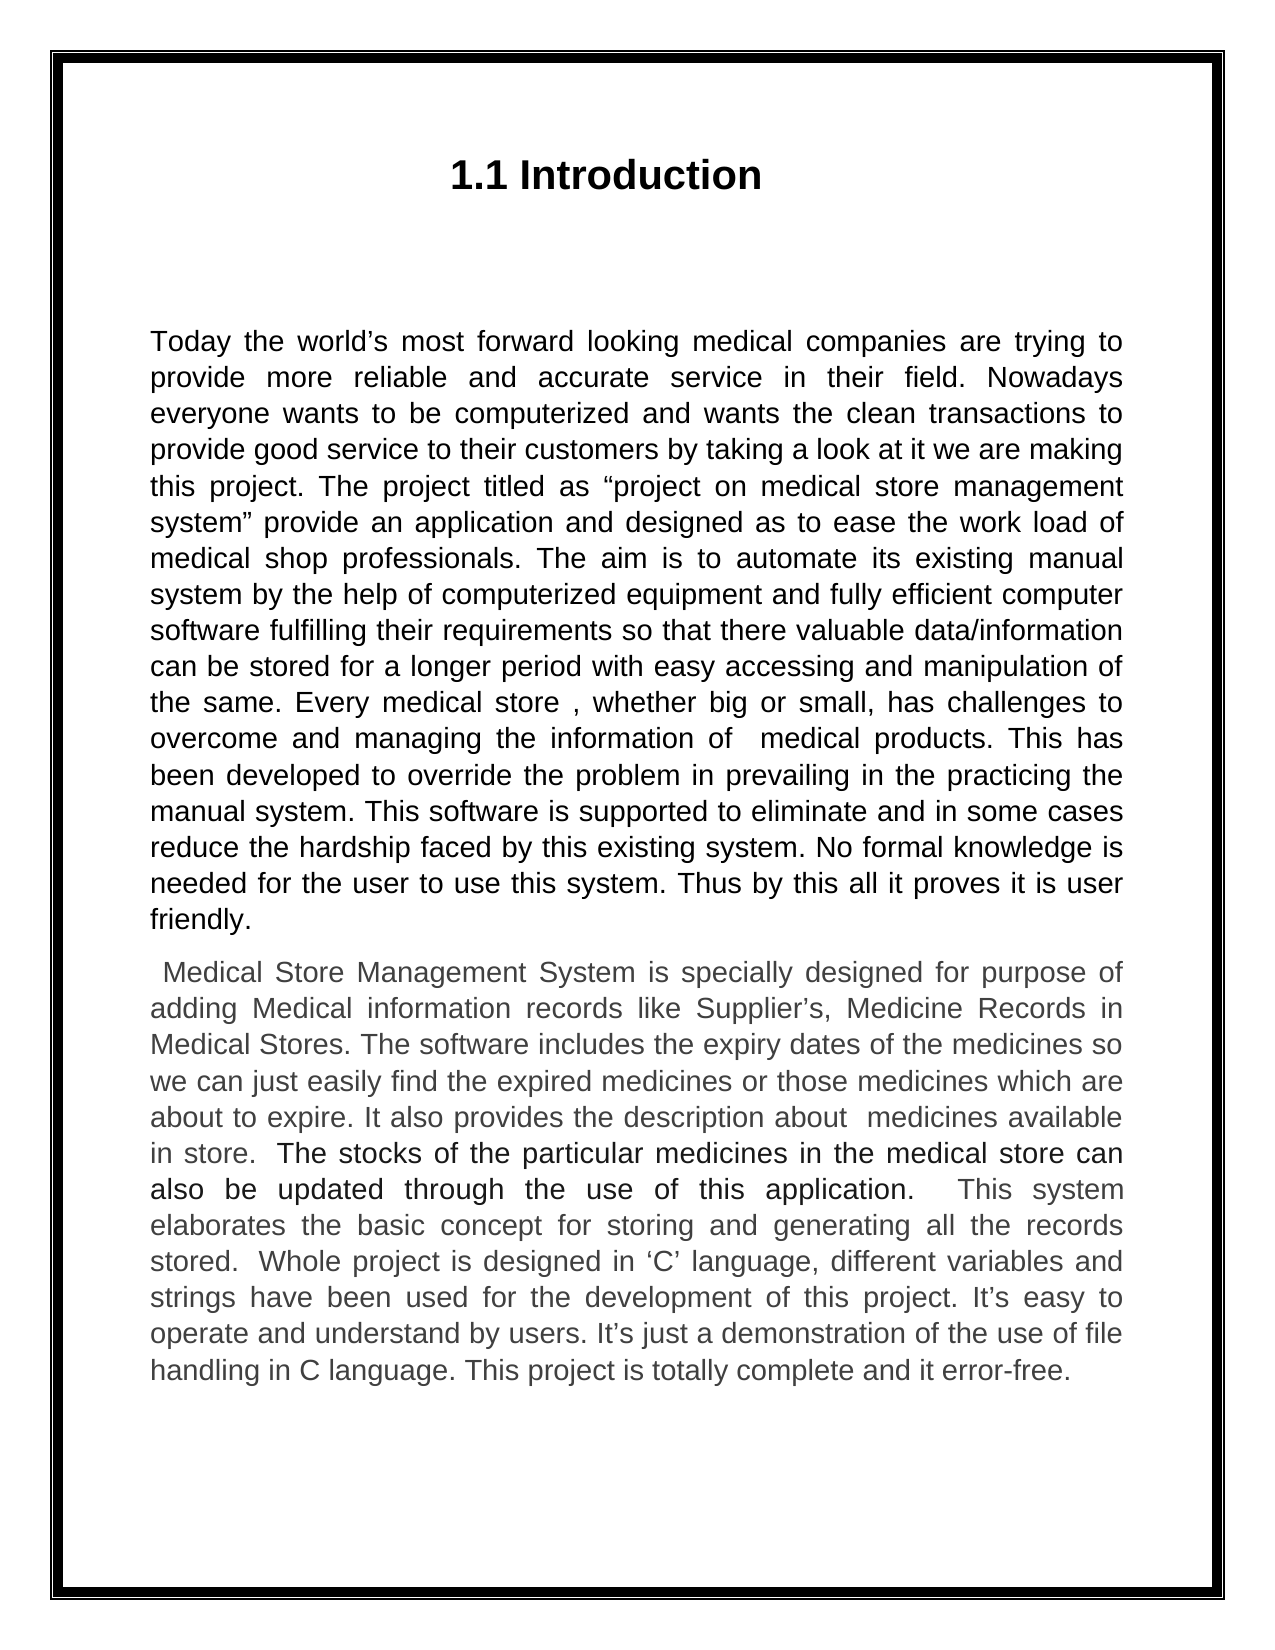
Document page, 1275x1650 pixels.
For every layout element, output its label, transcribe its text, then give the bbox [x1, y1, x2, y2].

text Medical Store Management System is specially designed for purpose of adding Medical information records like Supplier’s, Medicine Records in Medical Stores. The software includes the expiry dates of the medicines so we can just easily find the expired medicines or those medicines which are about to expire. It also provides the description about medicines available in store. The stocks of the particular medicines in the medical store can also be updated through the use of this application. This system elaborates the basic concept for storing and generating all the records stored. Whole project is designed in ‘C’ language, different variables and strings have been used for the development of this project. It’s easy to operate and understand by users. It’s just a demonstration of the use of file handling in C language. This project is totally complete and it error-free. [150, 955, 1125, 1386]
text Today the world’s most forward looking medical companies are trying to provide more reliable and accurate service in their field. Nowadays everyone wants to be computerized and wants the clean transactions to provide good service to their customers by taking a look at it we are making this project. The project titled as “project on medical store management system” provide an application and designed as to ease the work load of medical shop professionals. The aim is to automate its existing manual system by the help of computerized equipment and fully efficient computer software fulfilling their requirements so that there valuable data/information can be stored for a longer period with easy accessing and manipulation of the same. Every medical store , whether big or small, has challenges to overcome and managing the information of medical products. This has been developed to override the problem in prevailing in the practicing the manual system. This software is supported to eliminate and in some cases reduce the hardship faced by this existing system. No formal knowledge is needed for the user to use this system. Thus by this all it proves it is user friendly. [150, 324, 1125, 936]
text 1.1 Introduction [150, 150, 1125, 198]
